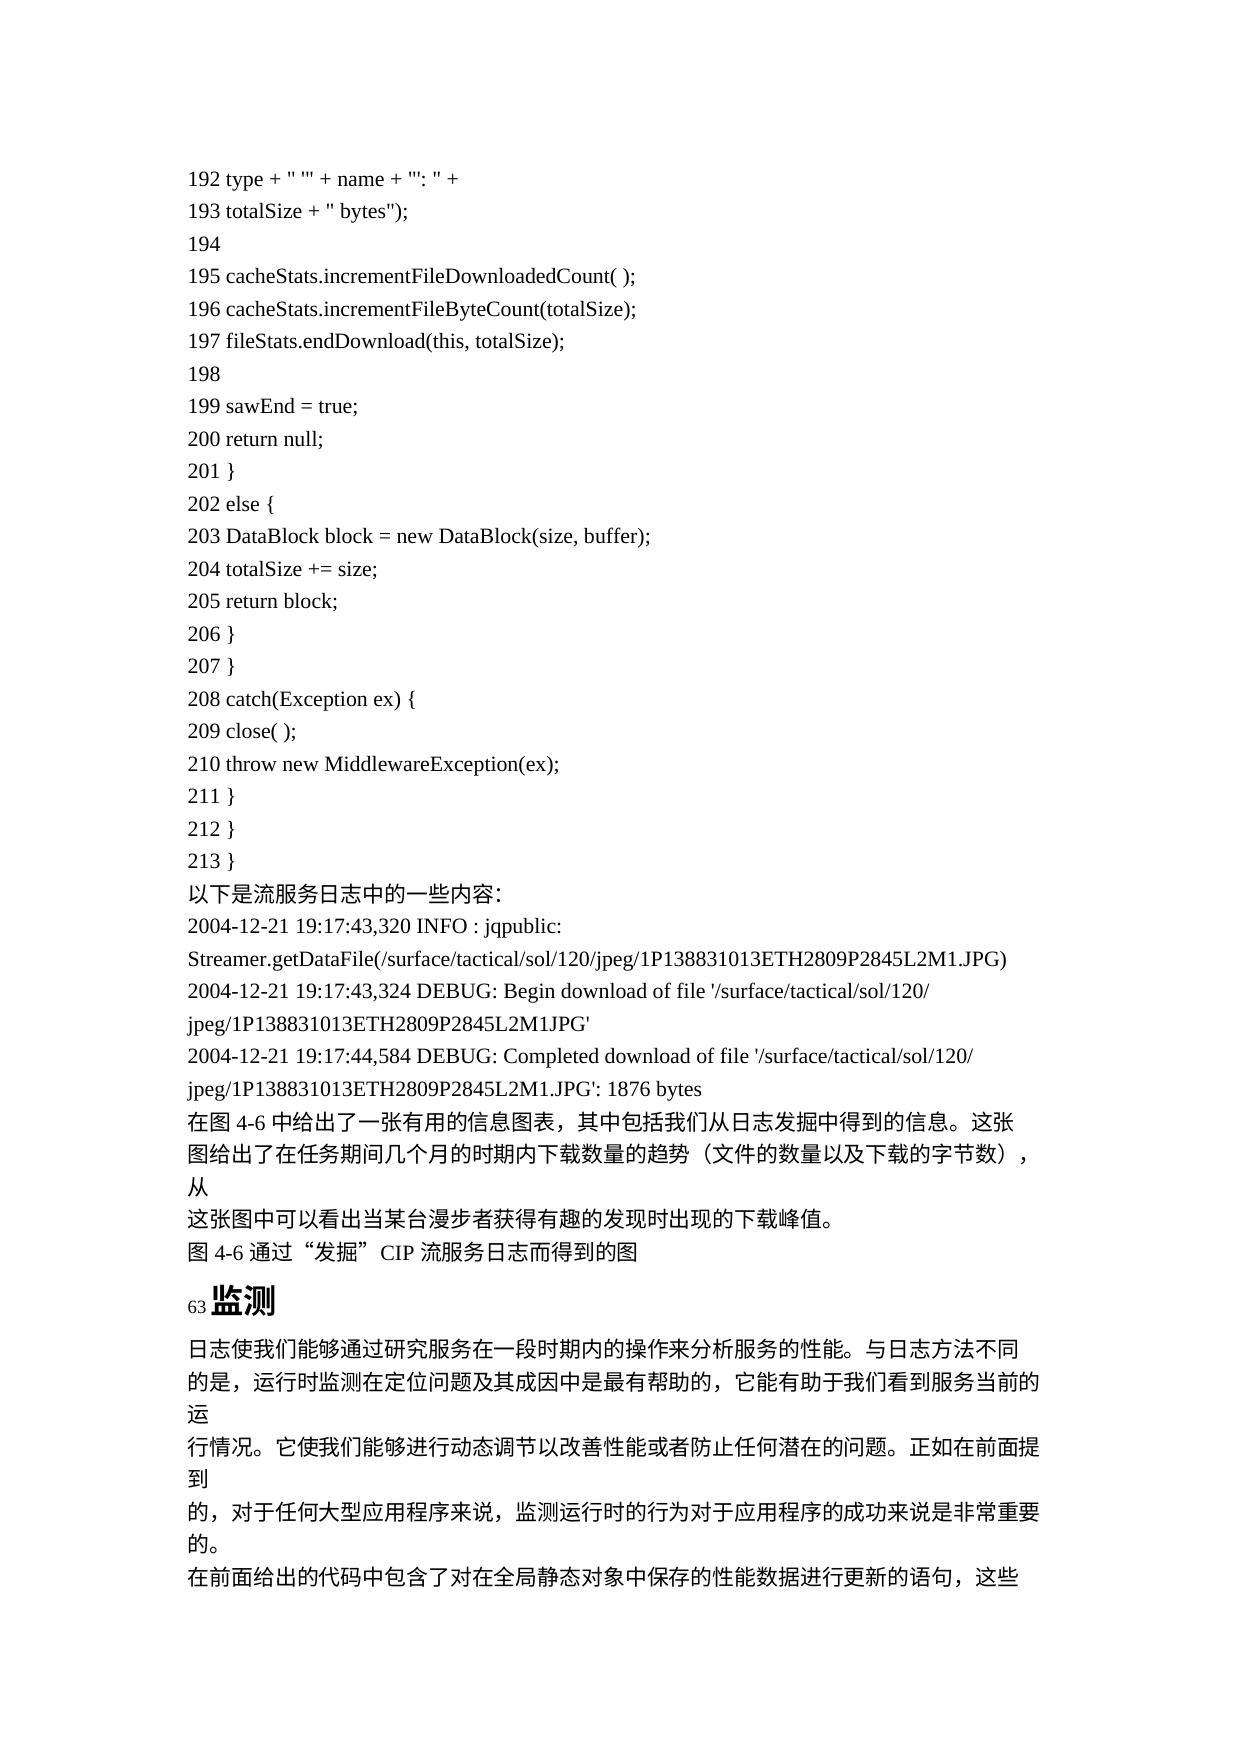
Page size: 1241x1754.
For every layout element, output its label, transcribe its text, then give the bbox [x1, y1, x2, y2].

text 194 [187, 227, 1053, 259]
text 2004-12-21 19:17:43,320 INFO : jqpublic: [187, 909, 1053, 942]
text 204 totalSize += size; [187, 552, 1053, 584]
text 202 else { [187, 487, 1053, 519]
text 63监测 [187, 1267, 1053, 1332]
text 195 cacheStats.incrementFileDownloadedCount( ); [187, 259, 1053, 292]
text 199 sawEnd = true; [187, 389, 1053, 422]
text 209 close( ); [187, 714, 1053, 747]
text 210 throw new MiddlewareException(ex); [187, 747, 1053, 779]
text 的是，运行时监测在定位问题及其成因中是最有帮助的，它能有助于我们看到服务当前的运 [187, 1364, 1053, 1429]
text 201 } [187, 454, 1053, 487]
text 211 } [187, 779, 1053, 812]
text 192 type + " '" + name + "': " + [187, 162, 1053, 194]
text Streamer.getDataFile(/surface/tactical/sol/120/jpeg/1P138831013ETH2809P2845L2M1.JPG) [187, 942, 1053, 974]
text 行情况。它使我们能够进行动态调节以改善性能或者防止任何潜在的问题。正如在前面提到 [187, 1429, 1053, 1494]
text jpeg/1P138831013ETH2809P2845L2M1.JPG': 1876 bytes [187, 1072, 1053, 1104]
text 193 totalSize + " bytes"); [187, 194, 1053, 227]
text 这张图中可以看出当某台漫步者获得有趣的发现时出现的下载峰值。 [187, 1202, 1053, 1234]
text 198 [187, 357, 1053, 389]
text 图 4-6 通过“发掘”CIP 流服务日志而得到的图 [187, 1234, 1053, 1267]
text 208 catch(Exception ex) { [187, 682, 1053, 714]
text 在图 4-6 中给出了一张有用的信息图表，其中包括我们从日志发掘中得到的信息。这张 [187, 1104, 1053, 1137]
text 日志使我们能够通过研究服务在一段时期内的操作来分析服务的性能。与日志方法不同 [187, 1332, 1053, 1364]
text 205 return block; [187, 584, 1053, 617]
text 2004-12-21 19:17:44,584 DEBUG: Completed download of file '/surface/tactical/sol/120/ [187, 1039, 1053, 1072]
text 212 } [187, 812, 1053, 844]
text 203 DataBlock block = new DataBlock(size, buffer); [187, 519, 1053, 552]
text 在前面给出的代码中包含了对在全局静态对象中保存的性能数据进行更新的语句，这些 [187, 1559, 1053, 1592]
text 以下是流服务日志中的一些内容： [187, 877, 1053, 909]
text jpeg/1P138831013ETH2809P2845L2M1JPG' [187, 1007, 1053, 1039]
text 2004-12-21 19:17:43,324 DEBUG: Begin download of file '/surface/tactical/sol/120/ [187, 974, 1053, 1007]
text 的，对于任何大型应用程序来说，监测运行时的行为对于应用程序的成功来说是非常重要的。 [187, 1494, 1053, 1559]
text 197 fileStats.endDownload(this, totalSize); [187, 324, 1053, 357]
text 200 return null; [187, 422, 1053, 454]
text 206 } [187, 617, 1053, 649]
text 196 cacheStats.incrementFileByteCount(totalSize); [187, 292, 1053, 324]
text 图给出了在任务期间几个月的时期内下载数量的趋势（文件的数量以及下载的字节数），从 [187, 1137, 1053, 1202]
text 207 } [187, 649, 1053, 682]
text 213 } [187, 844, 1053, 877]
